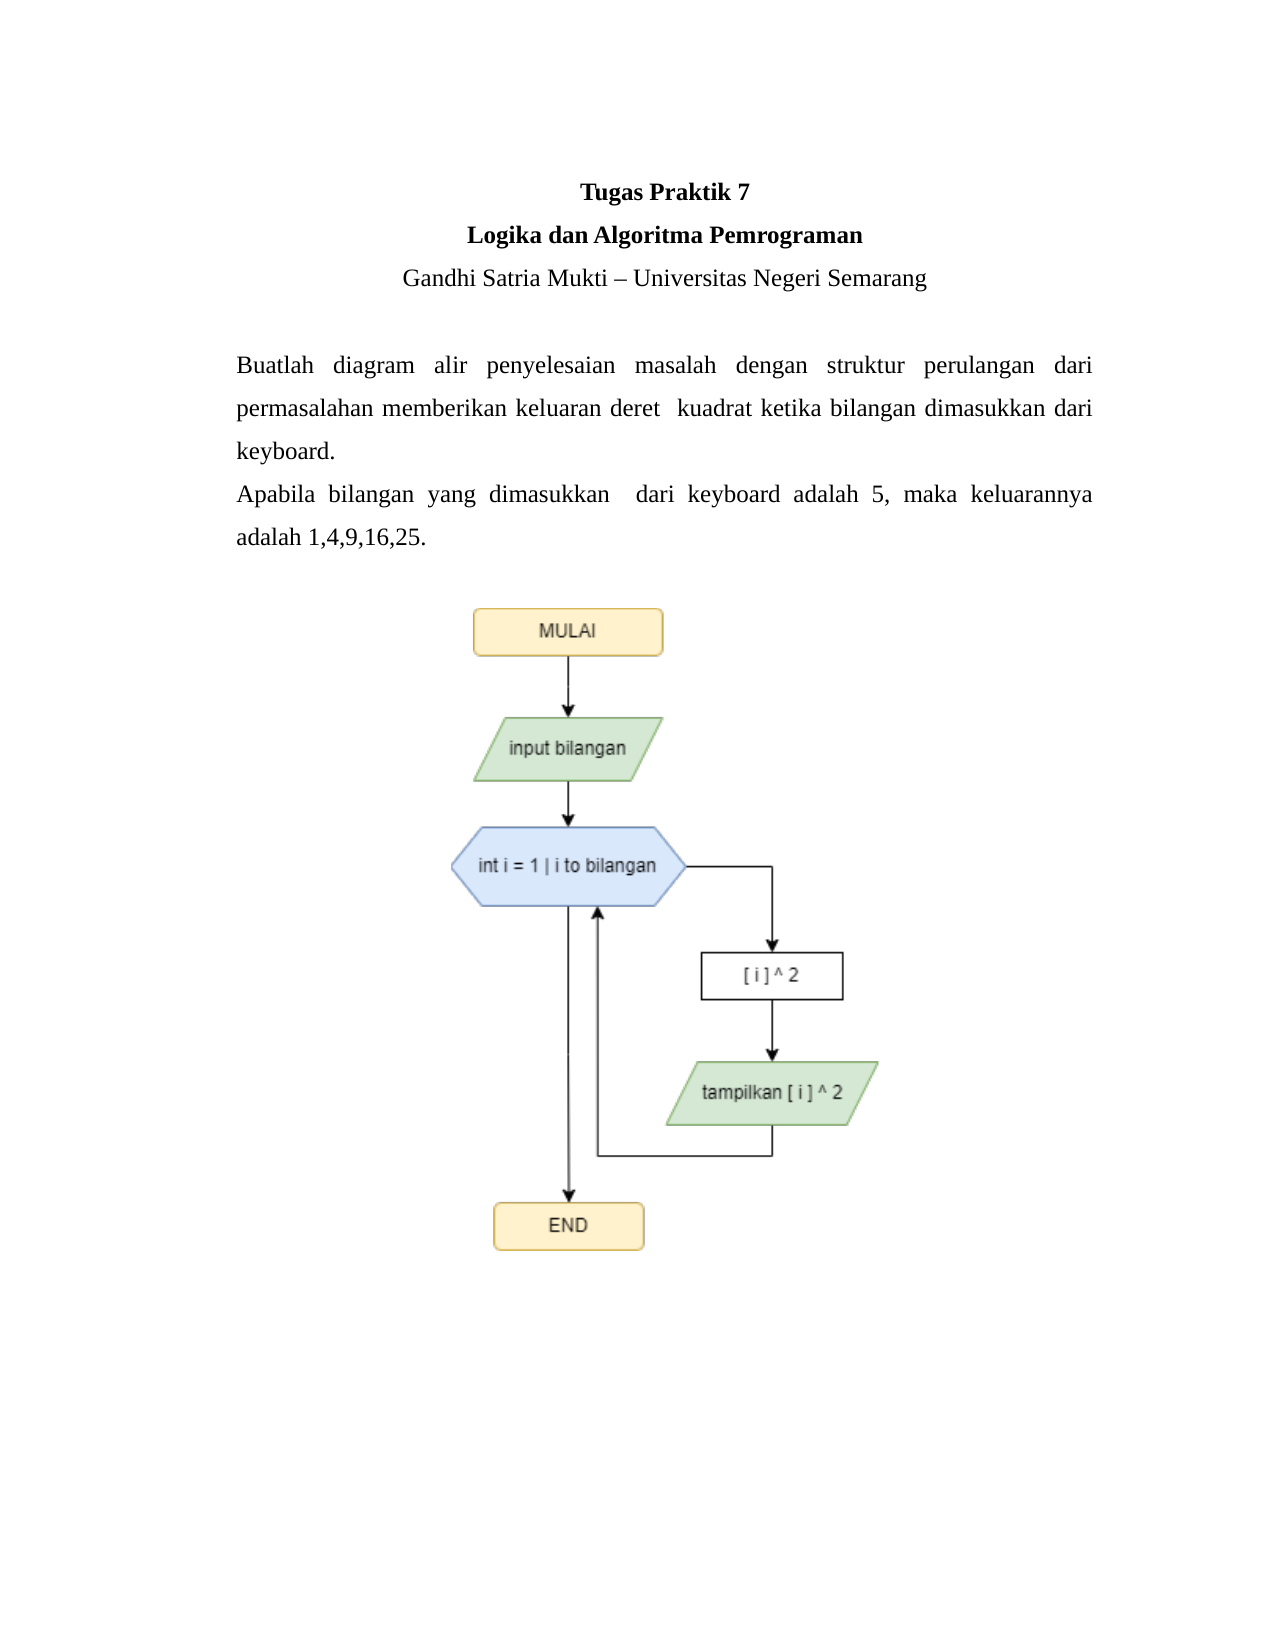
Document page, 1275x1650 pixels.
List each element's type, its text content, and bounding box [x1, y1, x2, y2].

text Tugas Praktik 7 [236, 177, 1094, 206]
picture [451, 608, 879, 1251]
text Logika dan Algoritma Pemrograman [236, 220, 1094, 249]
text Apabila bilangan yang dimasukkan dari keyboard adalah 5, maka keluarannya adalah 1,4,9,16,25. [236, 479, 1094, 551]
text Buatlah diagram alir penyelesaian masalah dengan struktur perulangan dari permasalahan memberikan keluaran deret kuadrat ketika bilangan dimasukkan dari keyboard. [236, 350, 1094, 465]
text Gandhi Satria Mukti – Universitas Negeri Semarang [236, 263, 1094, 292]
